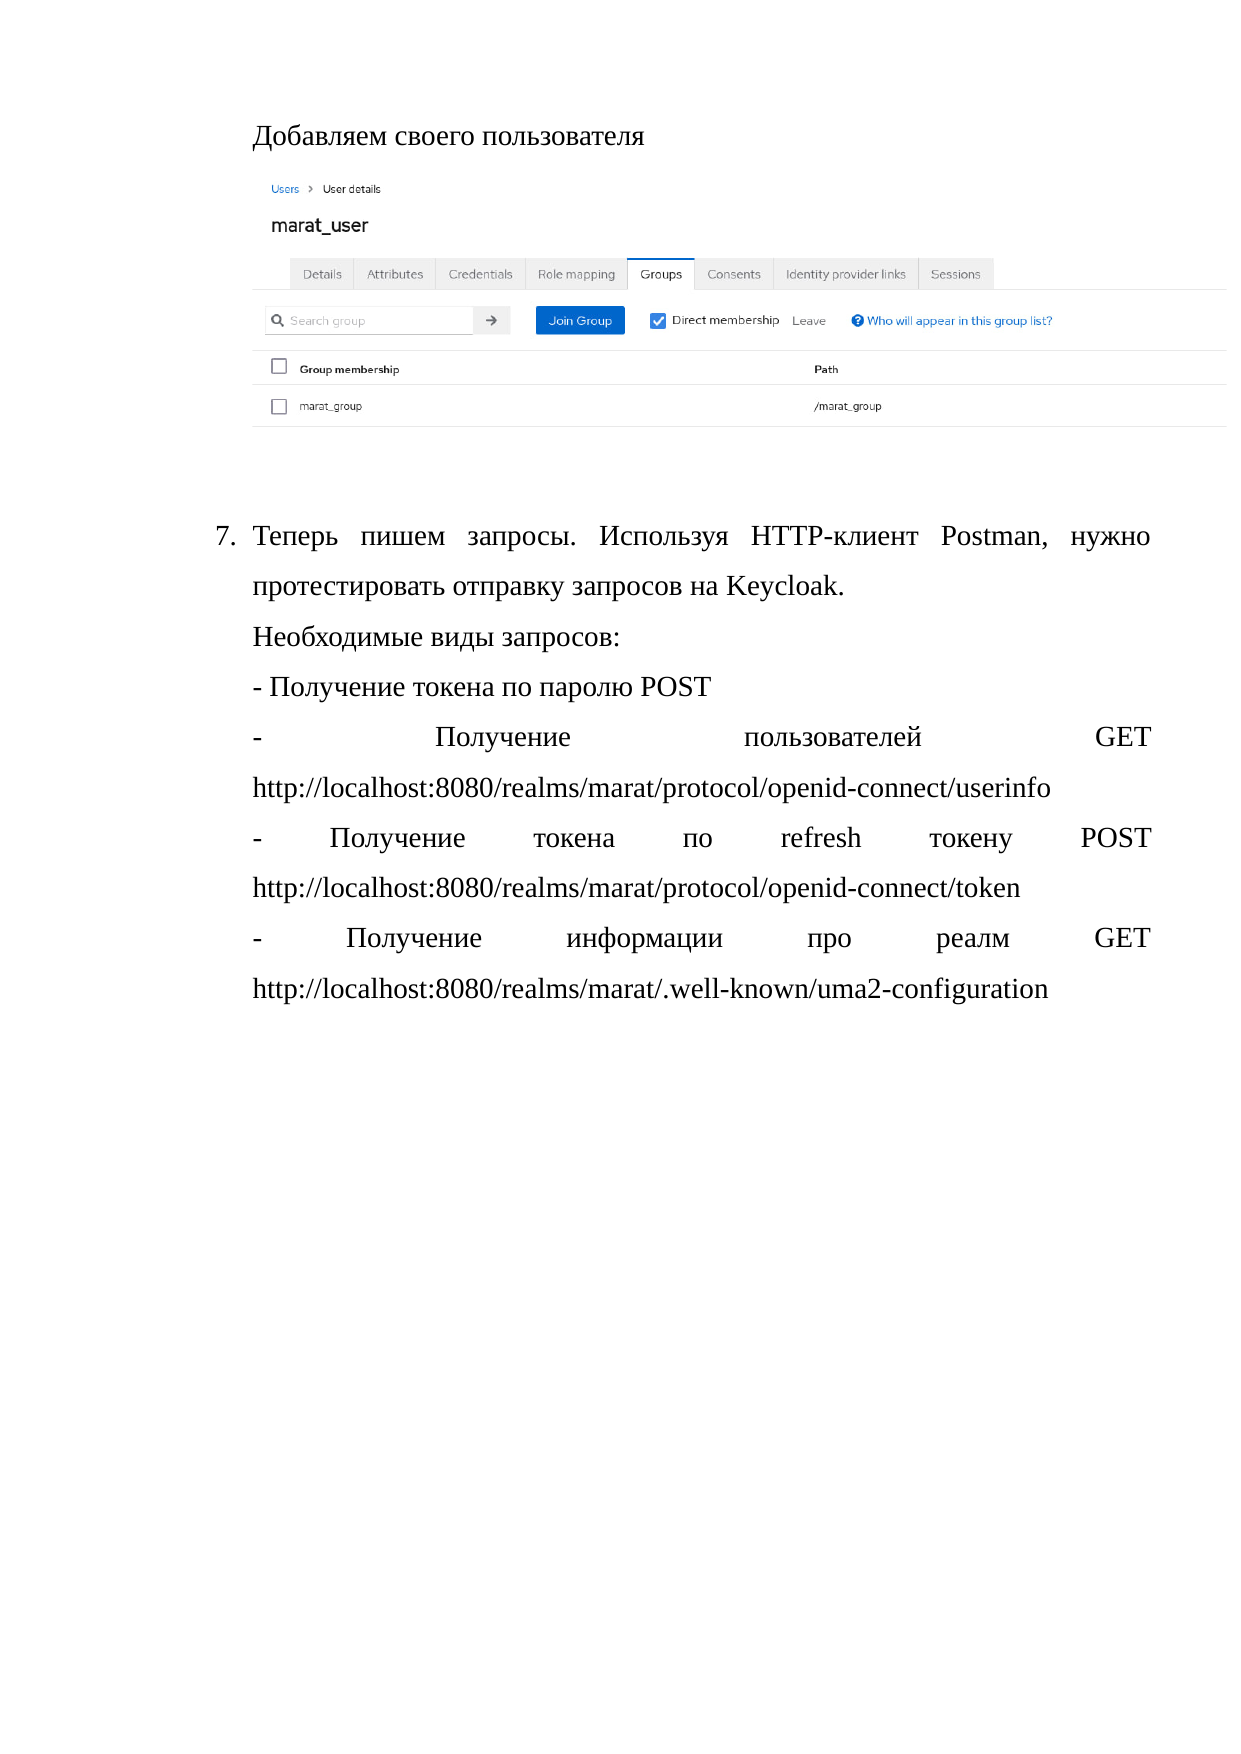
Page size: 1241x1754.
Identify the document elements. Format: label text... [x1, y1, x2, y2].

list - Получение информации про реалм GET http://localhost:8080/realms/marat/.well-known/uma2-configuration [252, 921, 1152, 1004]
list Необходимые виды запросов: [252, 619, 1152, 652]
list Добавляем своего пользователя [252, 118, 1152, 152]
list - Получение токена по паролю POST [252, 669, 1152, 703]
list Теперь пишем запросы. Используя HTTP-клиент Postman, нужно протестировать отправку запросов на Keycloak. [215, 518, 1152, 602]
list - Получение токена по refresh токену POST http://localhost:8080/realms/marat/protocol/openid-connect/token [252, 820, 1152, 904]
picture [252, 168, 1227, 502]
list - Получение пользователей GET http://localhost:8080/realms/marat/protocol/openid-connect/userinfo [252, 719, 1152, 803]
